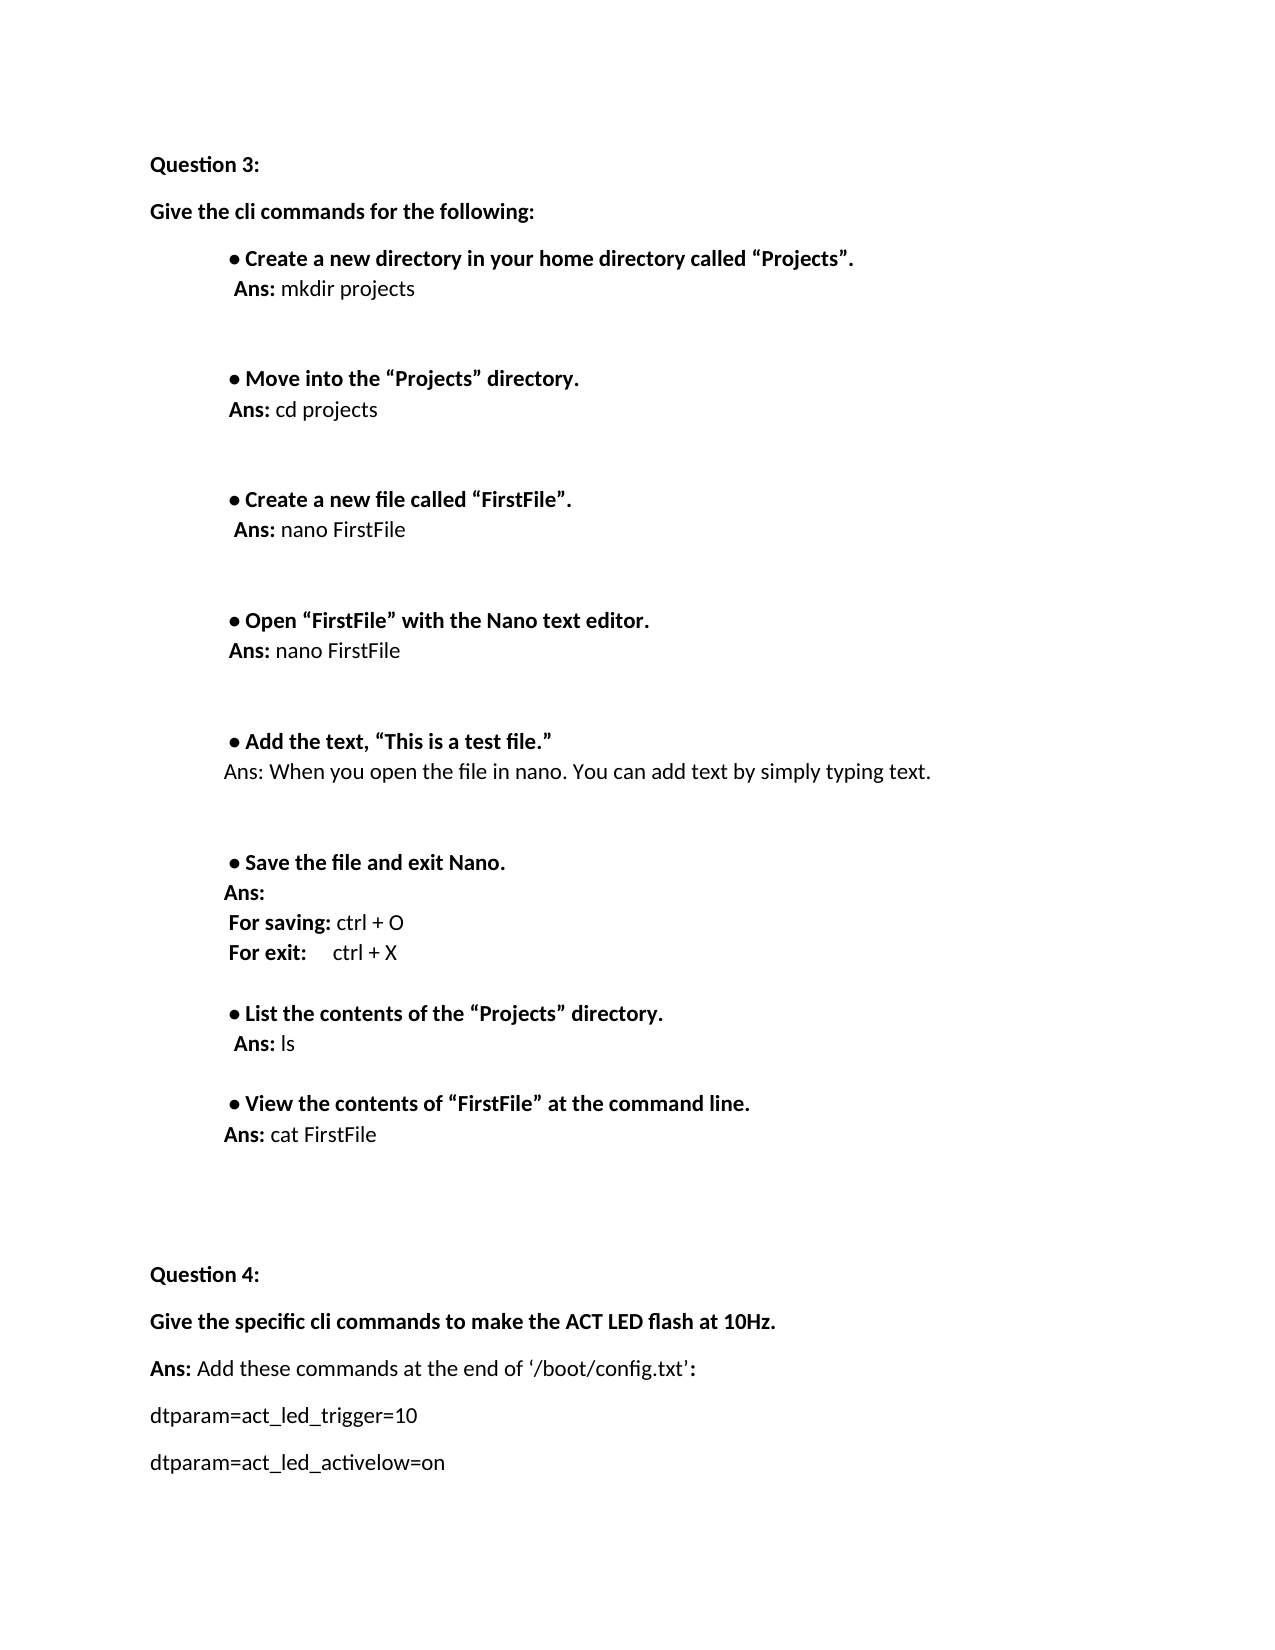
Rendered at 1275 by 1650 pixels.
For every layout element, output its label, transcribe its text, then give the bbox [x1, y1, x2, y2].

list For exit: ctrl + X [223, 938, 1125, 967]
list Ans: cat FirstFile [223, 1120, 1125, 1148]
text Question 3: [150, 150, 1125, 178]
list Ans: When you open the file in nano. You can add text by simply typing text. [223, 757, 1125, 785]
list • Open “FirstFile” with the Nano text editor. [223, 606, 1125, 634]
text Question 4: [150, 1260, 1125, 1288]
text Give the cli commands for the following: [150, 197, 1125, 225]
text dtparam=act_led_activelow=on [150, 1448, 1125, 1476]
text dtparam=act_led_trigger=10 [150, 1401, 1125, 1429]
list • Save the file and exit Nano. [223, 848, 1125, 876]
list Ans: mkdir projects [223, 274, 1125, 302]
text Ans: Add these commands at the end of ‘/boot/config.txt’: [150, 1354, 1125, 1382]
text Give the specific cli commands to make the ACT LED flash at 10Hz. [150, 1307, 1125, 1335]
list • Add the text, “This is a test file.” [223, 727, 1125, 755]
list • List the contents of the “Projects” directory. [223, 999, 1125, 1027]
list Ans: ls [223, 1029, 1125, 1057]
list Ans: nano FirstFile [223, 636, 1125, 664]
list Ans: [223, 878, 1125, 906]
list • Create a new file called “FirstFile”. [223, 485, 1125, 513]
list Ans: cd projects [223, 395, 1125, 423]
list • Create a new directory in your home directory called “Projects”. [223, 244, 1125, 272]
list For saving: ctrl + O [223, 908, 1125, 936]
list • Move into the “Projects” directory. [223, 364, 1125, 393]
list • View the contents of “FirstFile” at the command line. [223, 1089, 1125, 1118]
list Ans: nano FirstFile [223, 516, 1125, 544]
